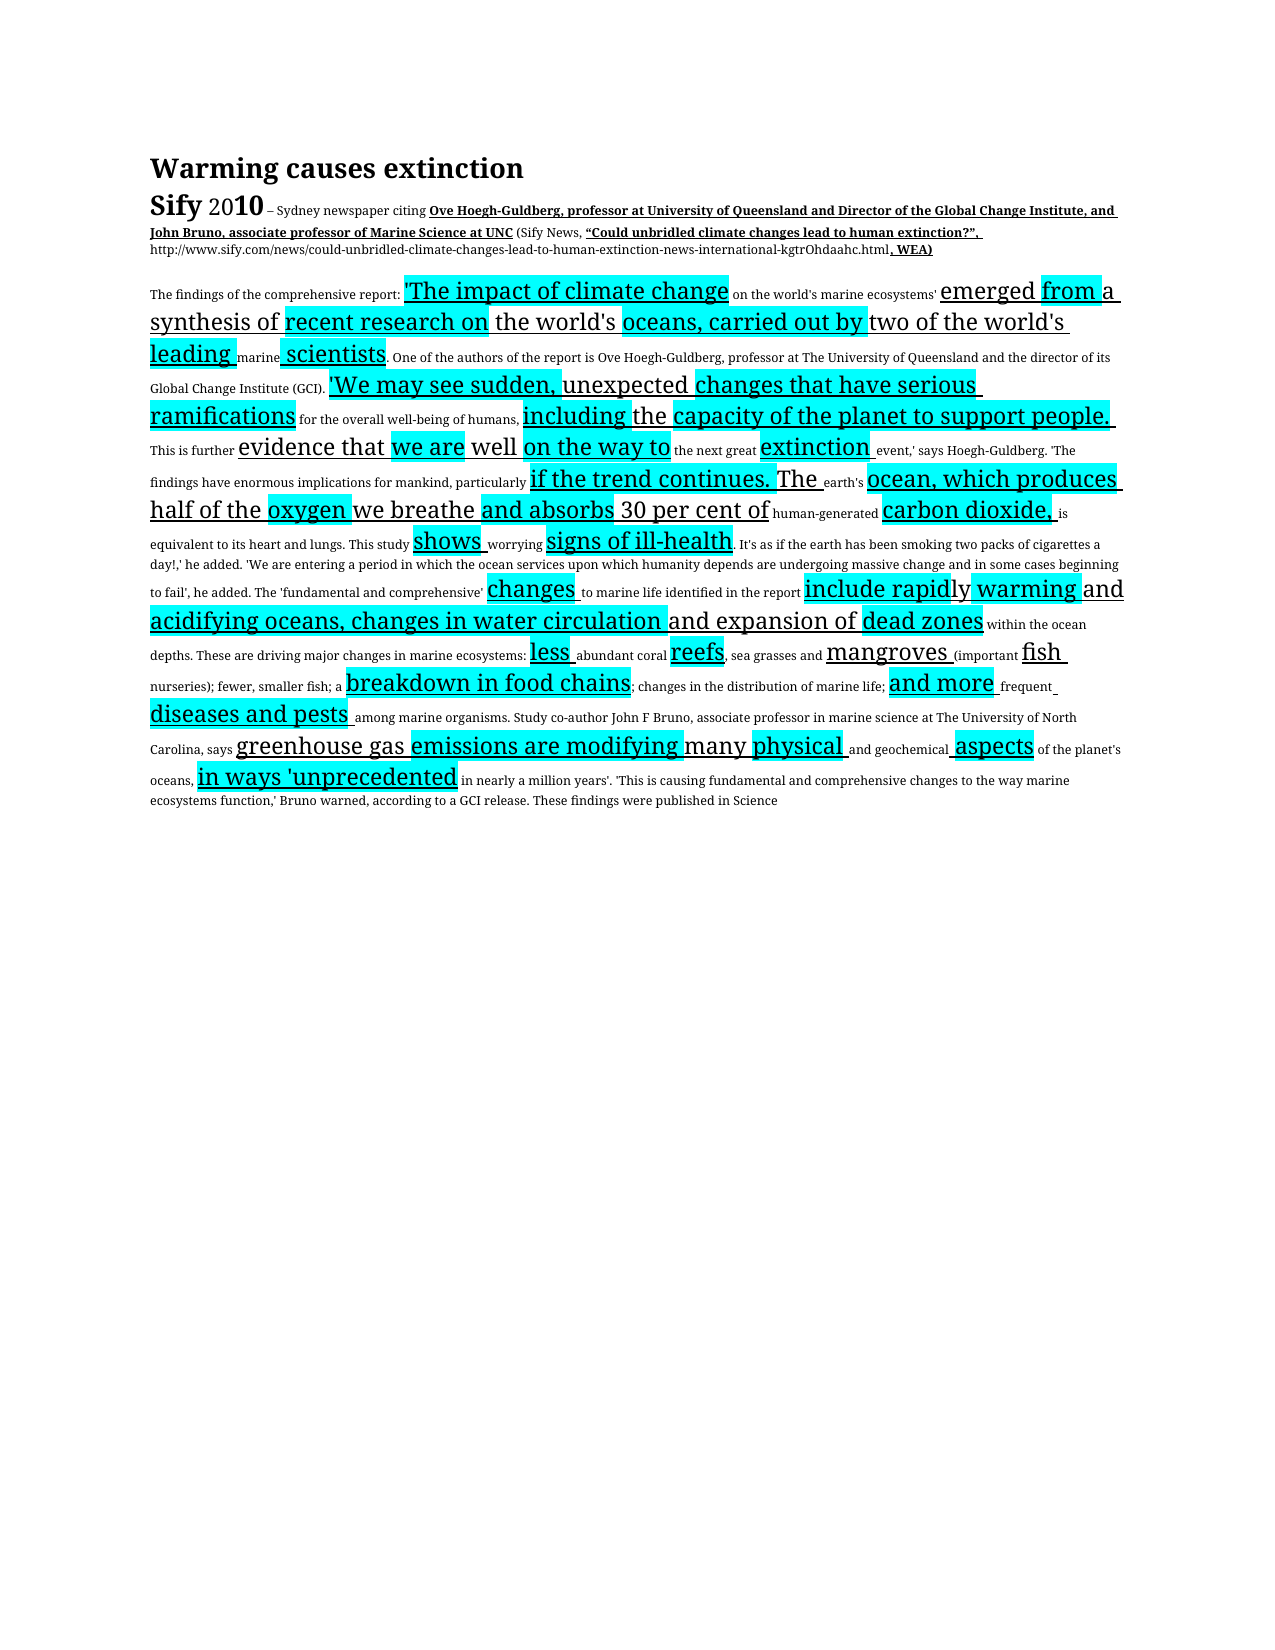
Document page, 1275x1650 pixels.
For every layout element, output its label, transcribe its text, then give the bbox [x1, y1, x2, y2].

text Warming causes extinction [150, 150, 1125, 187]
text The findings of the comprehensive report: 'The impact of climate change on the world's marine ecosystems' emerged from a synthesis of recent research on the world's oceans, carried out by two of the world's leading marine scientists. One of the authors of the report is Ove Hoegh-Guldberg, professor at The University of Queensland and the director of its Global Change Institute (GCI). 'We may see sudden, unexpected changes that have serious ramifications for the overall well-being of humans, including the capacity of the planet to support people. This is further evidence that we are well on the way to the next great extinction event,' says Hoegh-Guldberg. 'The findings have enormous implications for mankind, particularly if the trend continues. The earth's ocean, which produces half of the oxygen we breathe and absorbs 30 per cent of human-generated carbon dioxide, is equivalent to its heart and lungs. This study shows worrying signs of ill-health. It's as if the earth has been smoking two packs of cigarettes a day!,' he added. 'We are entering a period in which the ocean services upon which humanity depends are undergoing massive change and in some cases beginning to fail', he added. The 'fundamental and comprehensive' changes to marine life identified in the report include rapidly warming and acidifying oceans, changes in water circulation and expansion of dead zones within the ocean depths. These are driving major changes in marine ecosystems: less abundant coral reefs, sea grasses and mangroves (important fish nurseries); fewer, smaller fish; a breakdown in food chains; changes in the distribution of marine life; and more frequent diseases and pests among marine organisms. Study co-author John F Bruno, associate professor in marine science at The University of North Carolina, says greenhouse gas emissions are modifying many physical and geochemical aspects of the planet's oceans, in ways 'unprecedented in nearly a million years'. 'This is causing fundamental and comprehensive changes to the way marine ecosystems function,' Bruno warned, according to a GCI release. These findings were published in Science [150, 275, 1125, 809]
text Sify 2010 – Sydney newspaper citing Ove Hoegh-Guldberg, professor at University of Queensland and Director of the Global Change Institute, and John Bruno, associate professor of Marine Science at UNC (Sify News, “Could unbridled climate changes lead to human extinction?”, http://www.sify.com/news/could-unbridled-climate-changes-lead-to-human-extinction-news-international-kgtrOhdaahc.html, WEA) [150, 187, 1125, 258]
